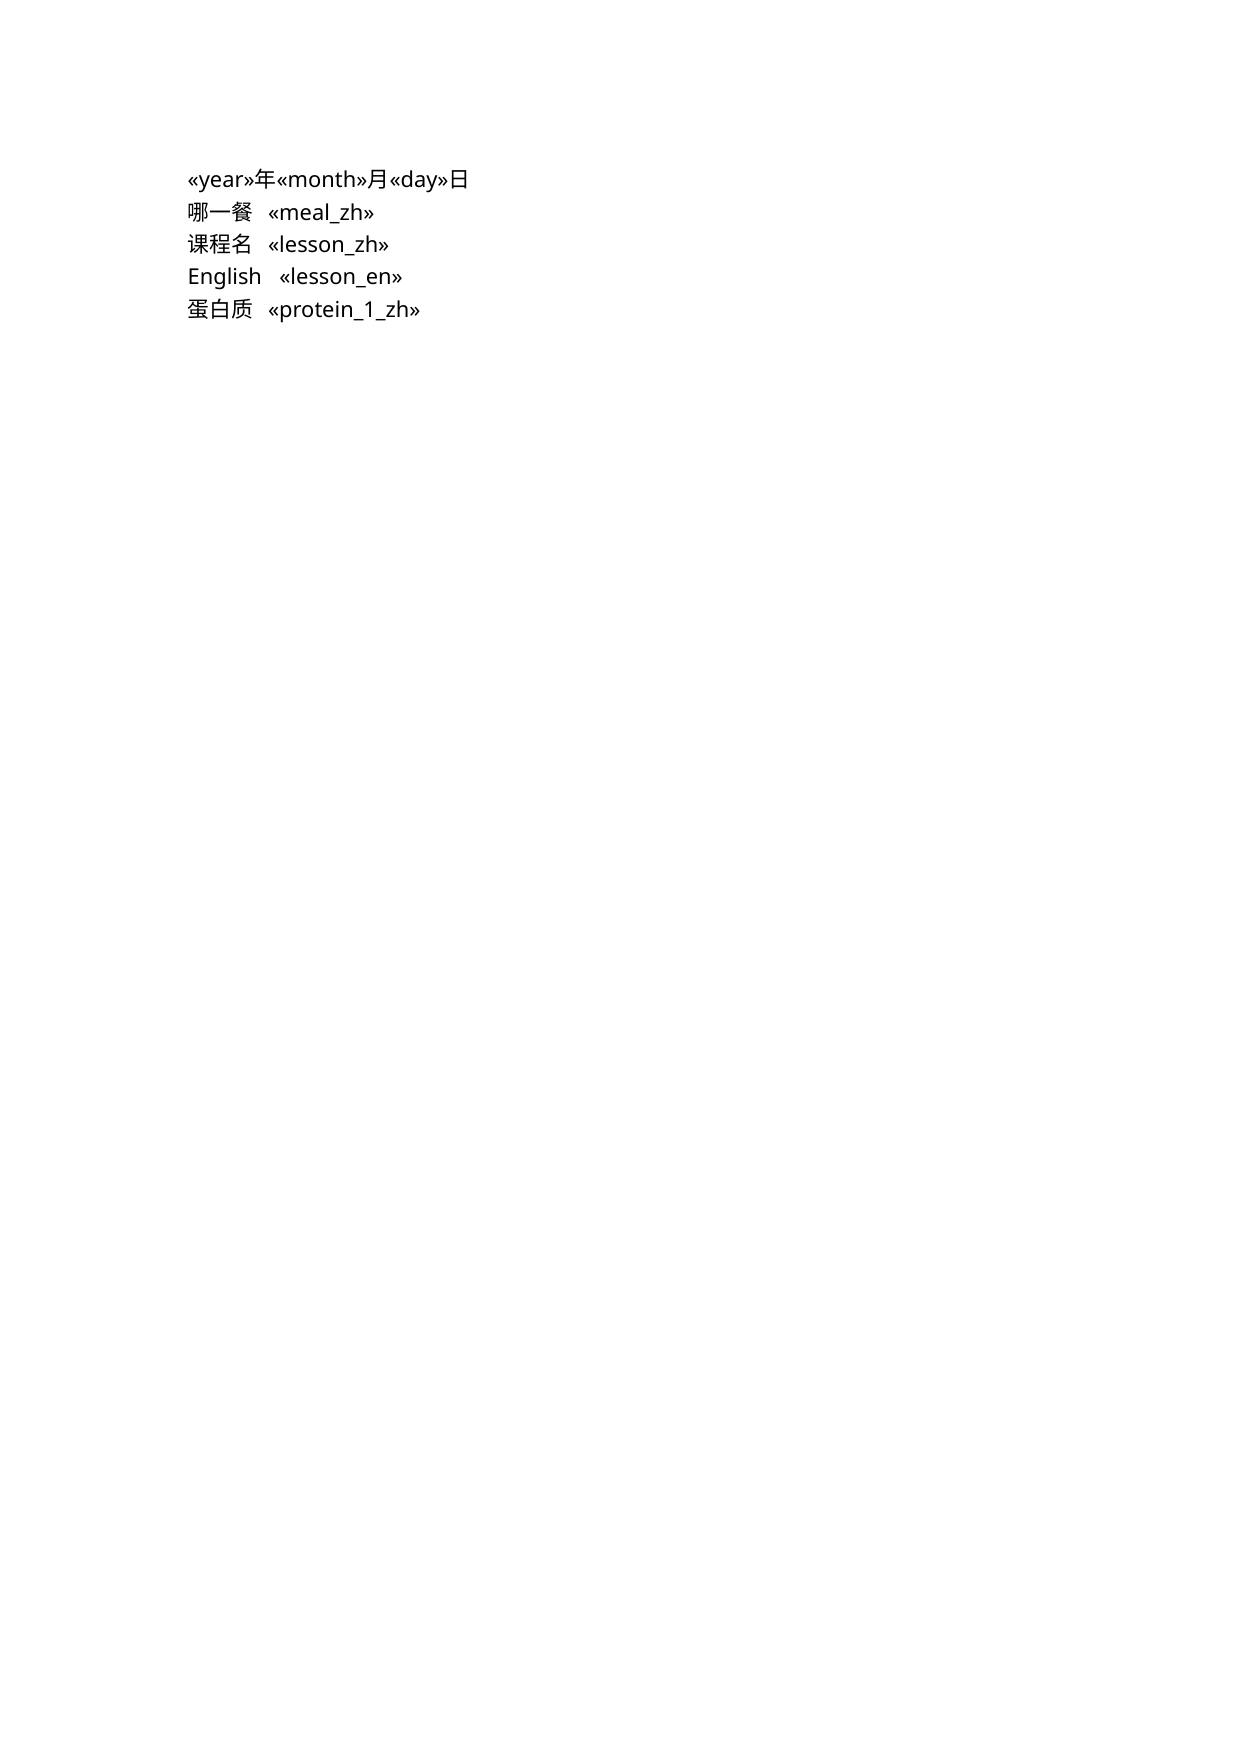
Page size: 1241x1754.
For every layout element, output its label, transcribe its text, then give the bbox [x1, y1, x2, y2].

text English [187, 259, 1053, 292]
text 哪一餐 [187, 194, 1053, 227]
text 蛋白质 [187, 292, 1053, 324]
text 课程名 [187, 227, 1053, 259]
text 年月日 [187, 162, 1053, 194]
